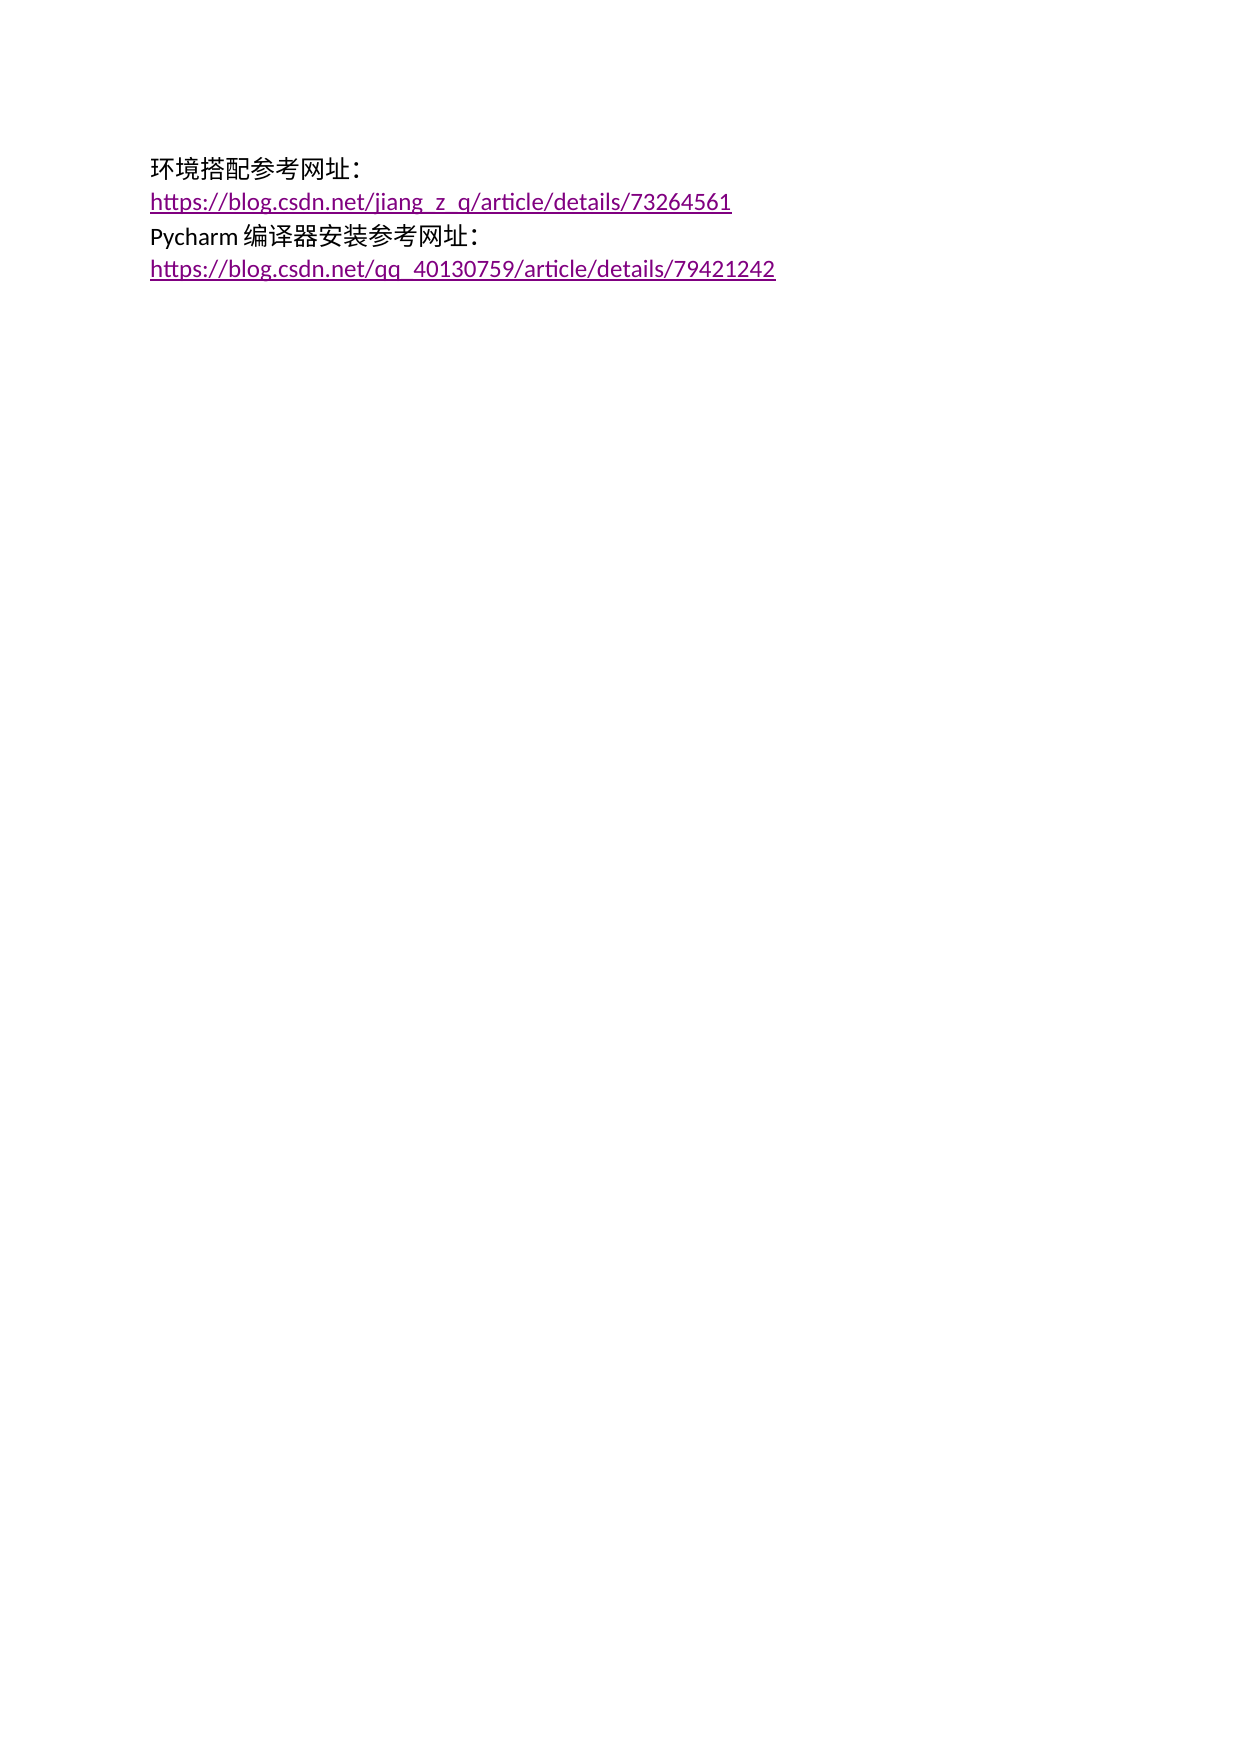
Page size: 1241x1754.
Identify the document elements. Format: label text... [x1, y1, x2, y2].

text https://blog.csdn.net/jiang_z_q/article/details/73264561 [150, 186, 1090, 217]
text 环境搭配参考网址： [150, 150, 1090, 186]
text https://blog.csdn.net/qq_40130759/article/details/79421242 [150, 253, 1090, 283]
text Pycharm编译器安装参考网址： [150, 217, 1090, 253]
